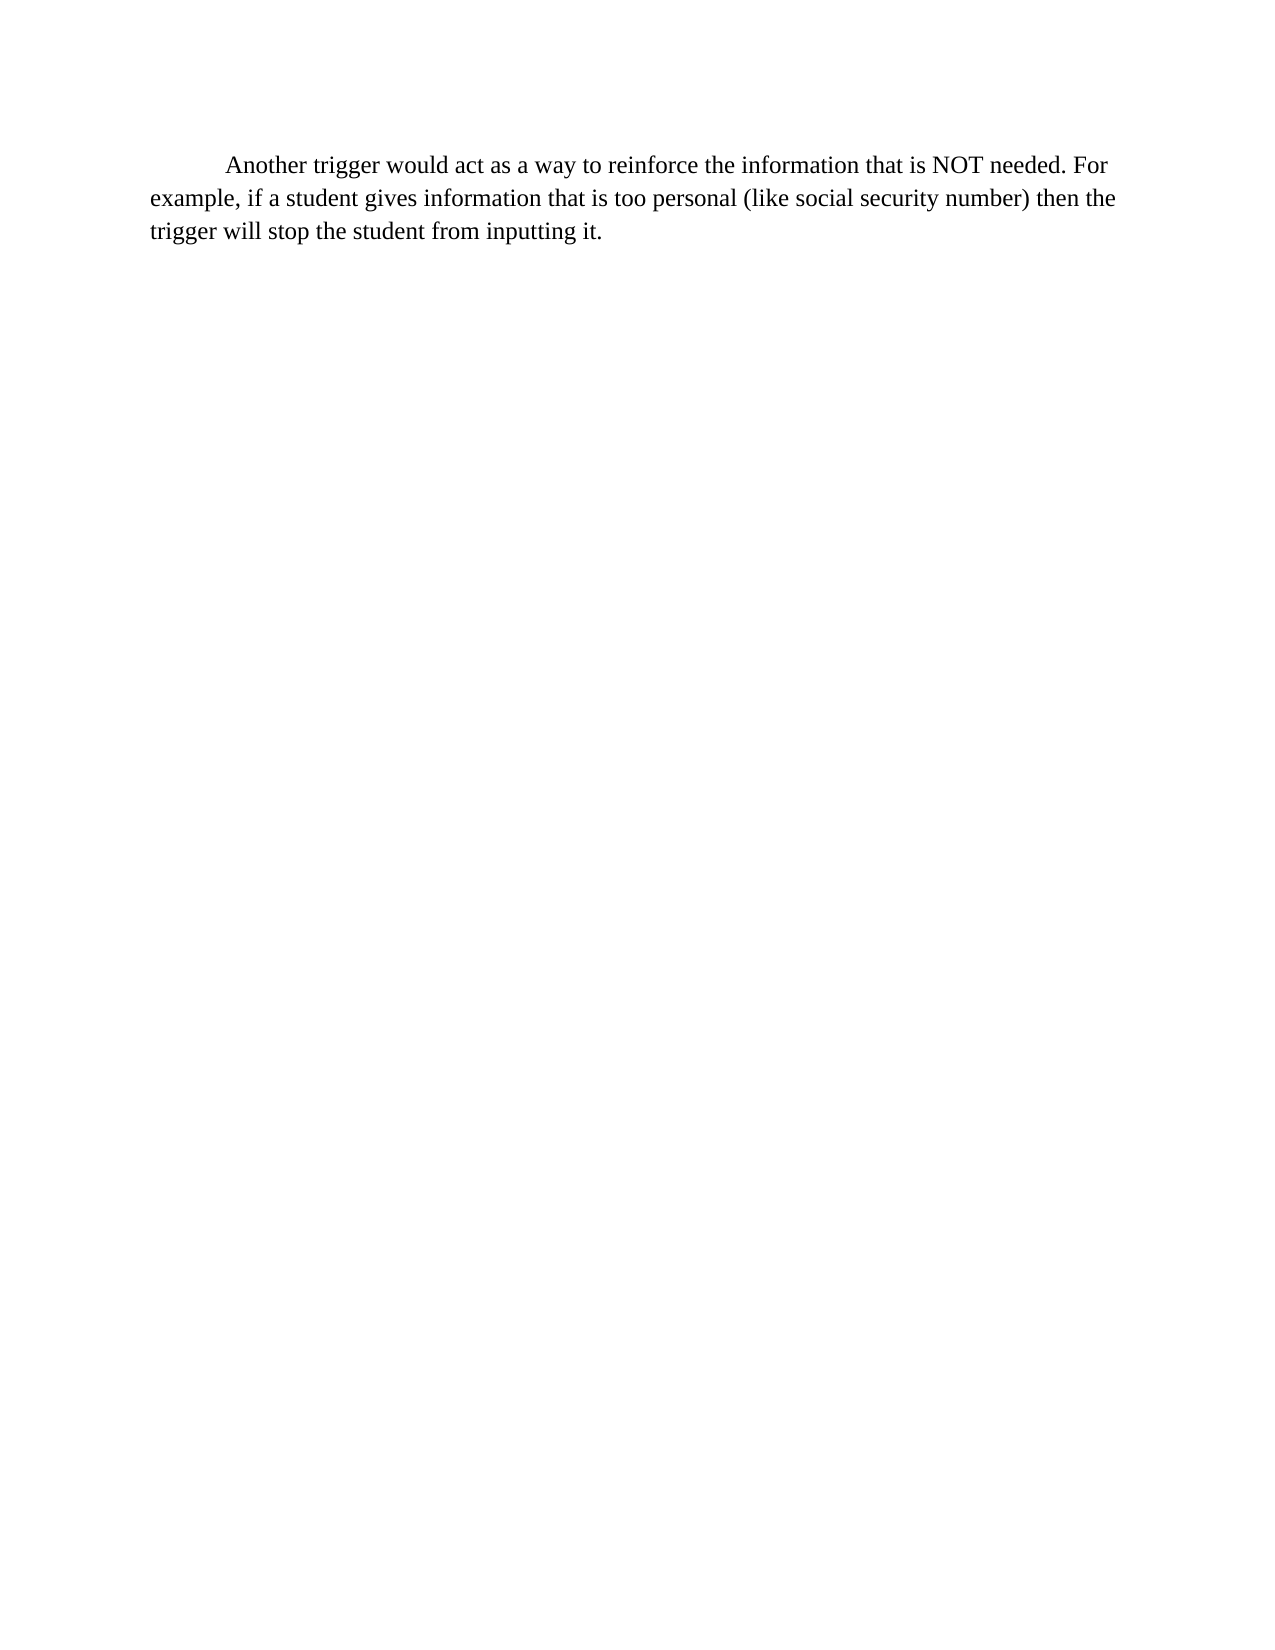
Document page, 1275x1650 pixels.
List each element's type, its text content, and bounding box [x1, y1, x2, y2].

text Another trigger would act as a way to reinforce the information that is NOT needed. For example, if a student gives information that is too personal (like social security number) then the trigger will stop the student from inputting it. [150, 150, 1125, 245]
